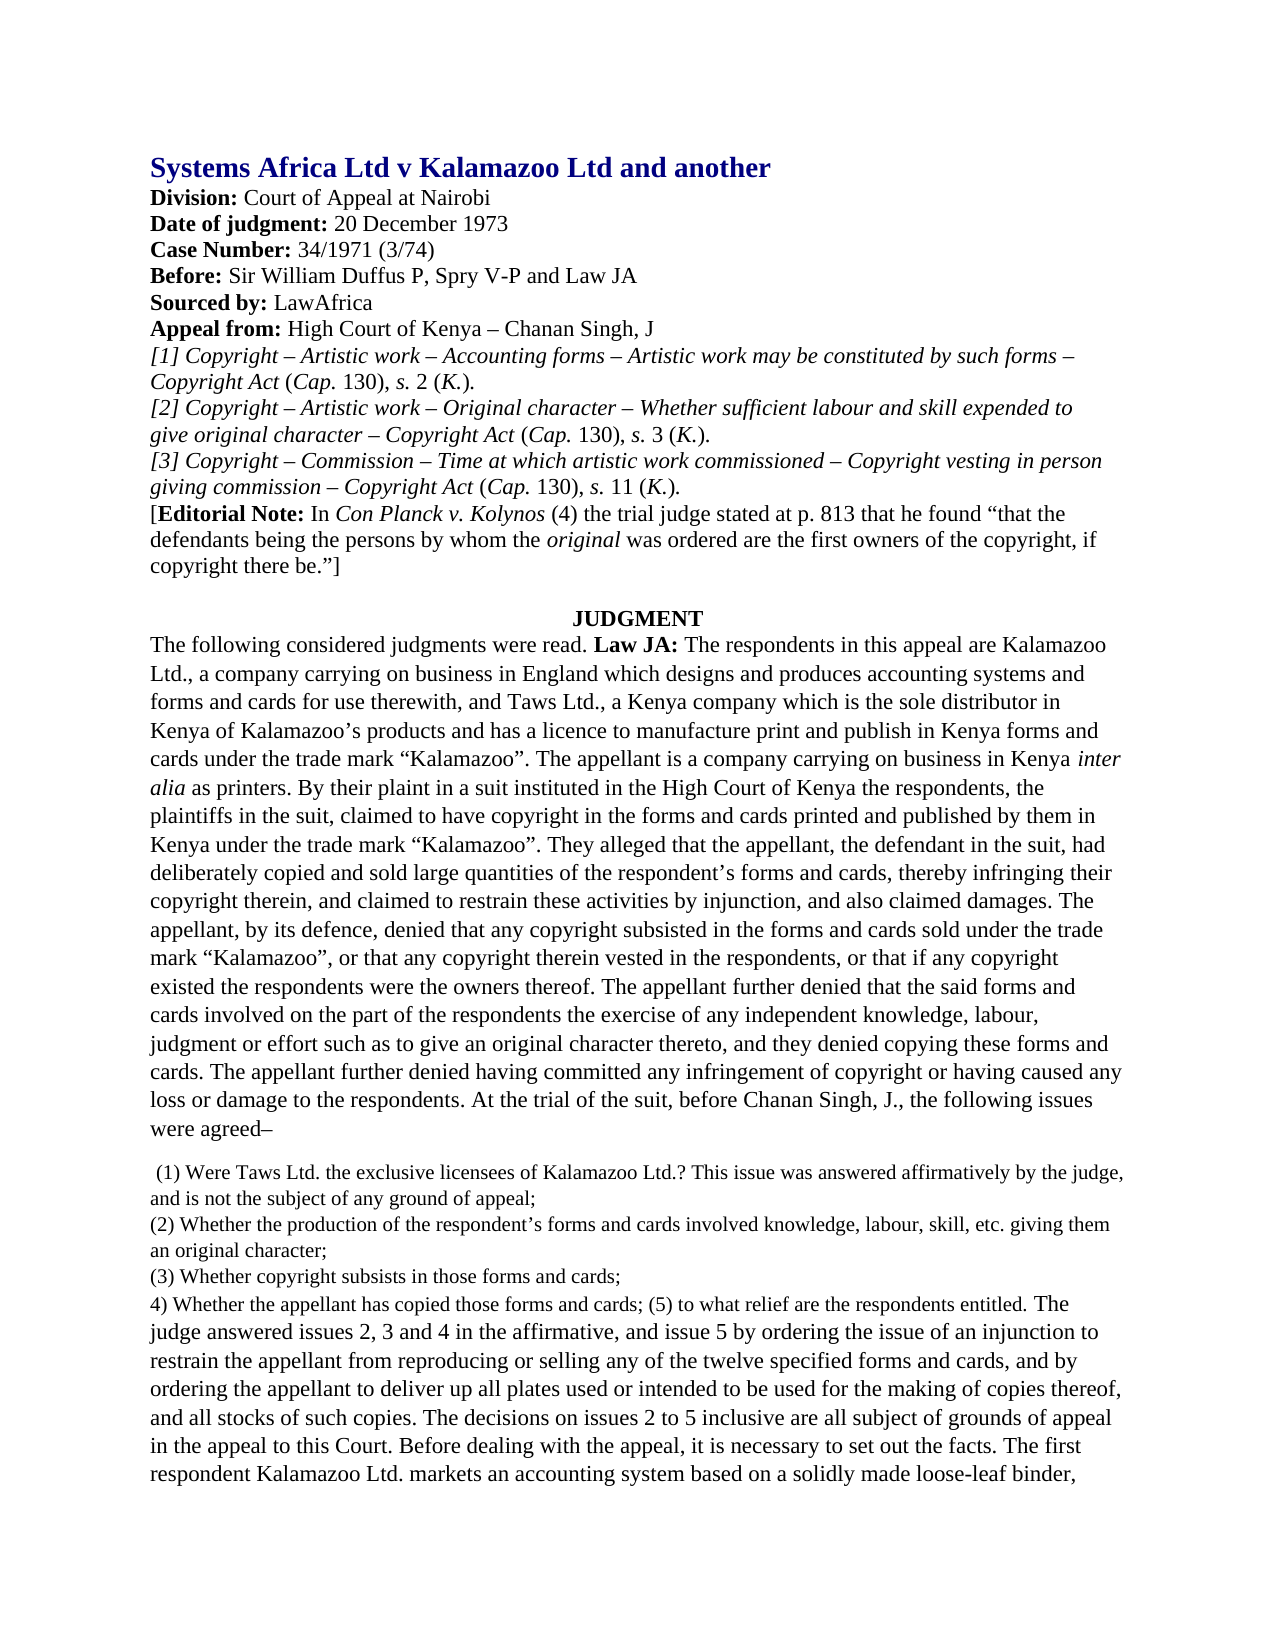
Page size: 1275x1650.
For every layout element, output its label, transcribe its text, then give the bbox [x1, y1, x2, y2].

text JUDGMENT [150, 605, 1125, 632]
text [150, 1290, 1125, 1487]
text [3] Copyright – Commission – Time at which artistic work commissioned – Copyright vesting in person [150, 447, 1125, 473]
text [1] Copyright – Artistic work – Accounting forms – Artistic work may be constituted by such forms – [150, 342, 1125, 368]
text give original character – Copyright Act (Cap. 130), s. 3 (K.). [150, 421, 1125, 447]
text [2] Copyright – Artistic work – Original character – Whether sufficient labour and skill expended to [150, 394, 1125, 421]
text Case Number: 34/1971 (3/74) [150, 236, 1125, 263]
text Division: Court of Appeal at Nairobi [150, 183, 1125, 210]
text Copyright Act (Cap. 130), s. 2 (K.). [150, 368, 1125, 394]
text Sourced by: LawAfrica [150, 289, 1125, 315]
text The following considered judgments were read. Law JA: The respondents in this appeal are Kalamazoo Ltd., a company carrying on business in England which designs and produces accounting systems and forms and cards for use therewith, and Taws Ltd., a Kenya company which is the sole distributor in Kenya of Kalamazoo’s products and has a licence to manufacture print and publish in Kenya forms and cards under the trade mark “Kalamazoo”. The appellant is a company carrying on business in Kenya inter alia as printers. By their plaint in a suit instituted in the High Court of Kenya the respondents, the plaintiffs in the suit, claimed to have copyright in the forms and cards printed and published by them in Kenya under the trade mark “Kalamazoo”. They alleged that the appellant, the defendant in the suit, had deliberately copied and sold large quantities of the respondent’s forms and cards, thereby infringing their copyright therein, and claimed to restrain these activities by injunction, and also claimed damages. The appellant, by its defence, denied that any copyright subsisted in the forms and cards sold under the trade mark “Kalamazoo”, or that any copyright therein vested in the respondents, or that if any copyright existed the respondents were the owners thereof. The appellant further denied that the said forms and cards involved on the part of the respondents the exercise of any independent knowledge, labour, judgment or effort such as to give an original character thereto, and they denied copying these forms and cards. The appellant further denied having committed any infringement of copyright or having caused any loss or damage to the respondents. At the trial of the suit, before Chanan Singh, J., the following issues were agreed– [150, 632, 1125, 1141]
text Appeal from: High Court of Kenya – Chanan Singh, J [150, 315, 1125, 342]
text Date of judgment: 20 December 1973 [150, 210, 1125, 236]
text (2) Whether the production of the respondent’s forms and cards involved knowledge, labour, skill, etc. giving them an original character; [150, 1212, 1125, 1262]
text giving commission – Copyright Act (Cap. 130), s. 11 (K.). [150, 473, 1125, 500]
text (1) Were Taws Ltd. the exclusive licensees of Kalamazoo Ltd.? This issue was answered affirmatively by the judge, and is not the subject of any ground of appeal; [150, 1160, 1125, 1210]
text Systems Africa Ltd v Kalamazoo Ltd and another [150, 150, 1125, 183]
text Before: Sir William Duffus P, Spry V-P and Law JA [150, 263, 1125, 289]
text [Editorial Note: In Con Planck v. Kolynos (4) the trial judge stated at p. 813 that he found “that the defendants being the persons by whom the original was ordered are the first owners of the copyright, if copyright there be.”] [150, 500, 1125, 579]
text (3) Whether copyright subsists in those forms and cards; [150, 1264, 1125, 1288]
